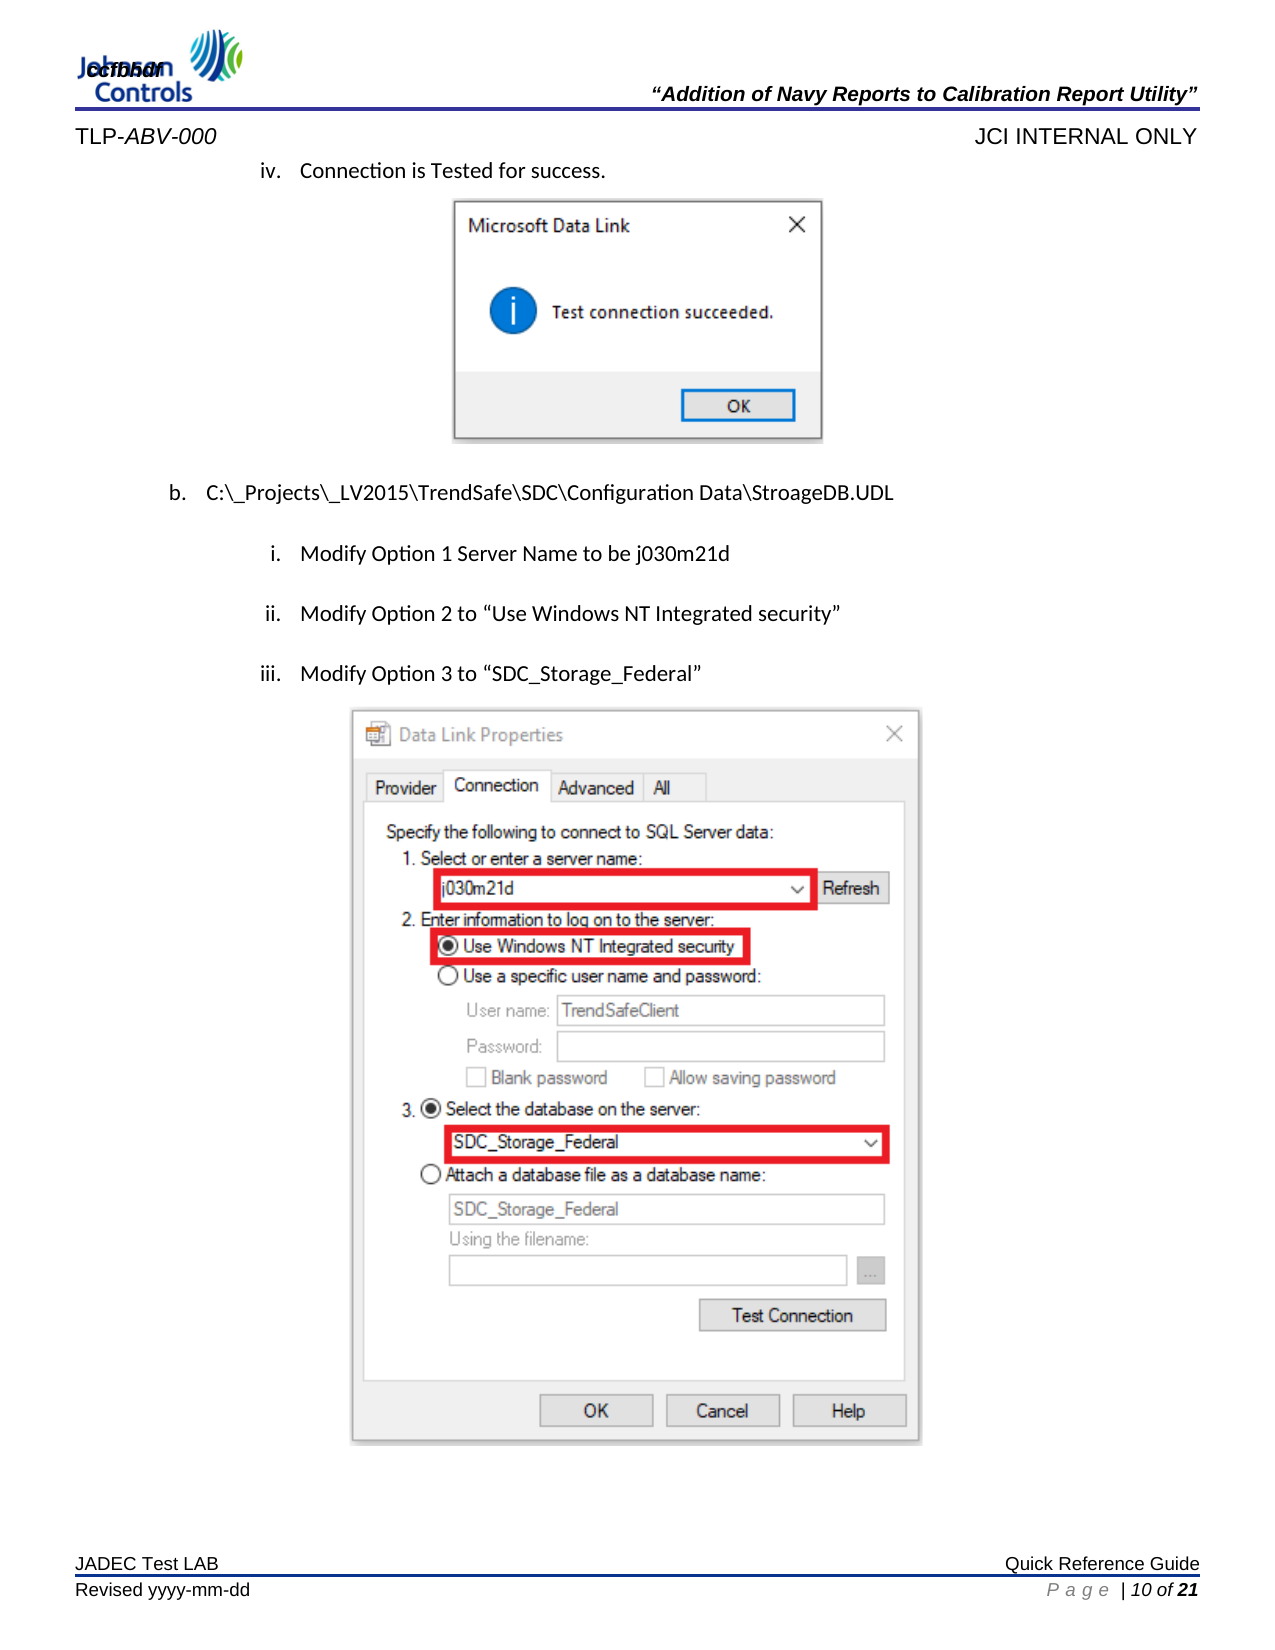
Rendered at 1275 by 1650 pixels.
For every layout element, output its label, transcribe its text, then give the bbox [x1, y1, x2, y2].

list Modify Option 1 Server Name to be j030m21d [281, 539, 1200, 567]
list Modify Option 2 to “Use Windows NT Integrated security” [281, 599, 1200, 627]
list C:\_Projects\_LV2015\TrendSafe\SDC\Configuration Data\StroageDB.UDL [169, 478, 1200, 506]
picture [76, 26, 246, 105]
list Connection is Tested for success. [281, 156, 1200, 184]
picture [451, 198, 824, 444]
picture [349, 704, 926, 1446]
list Modify Option 3 to “SDC_Storage_Federal” [281, 659, 1200, 688]
